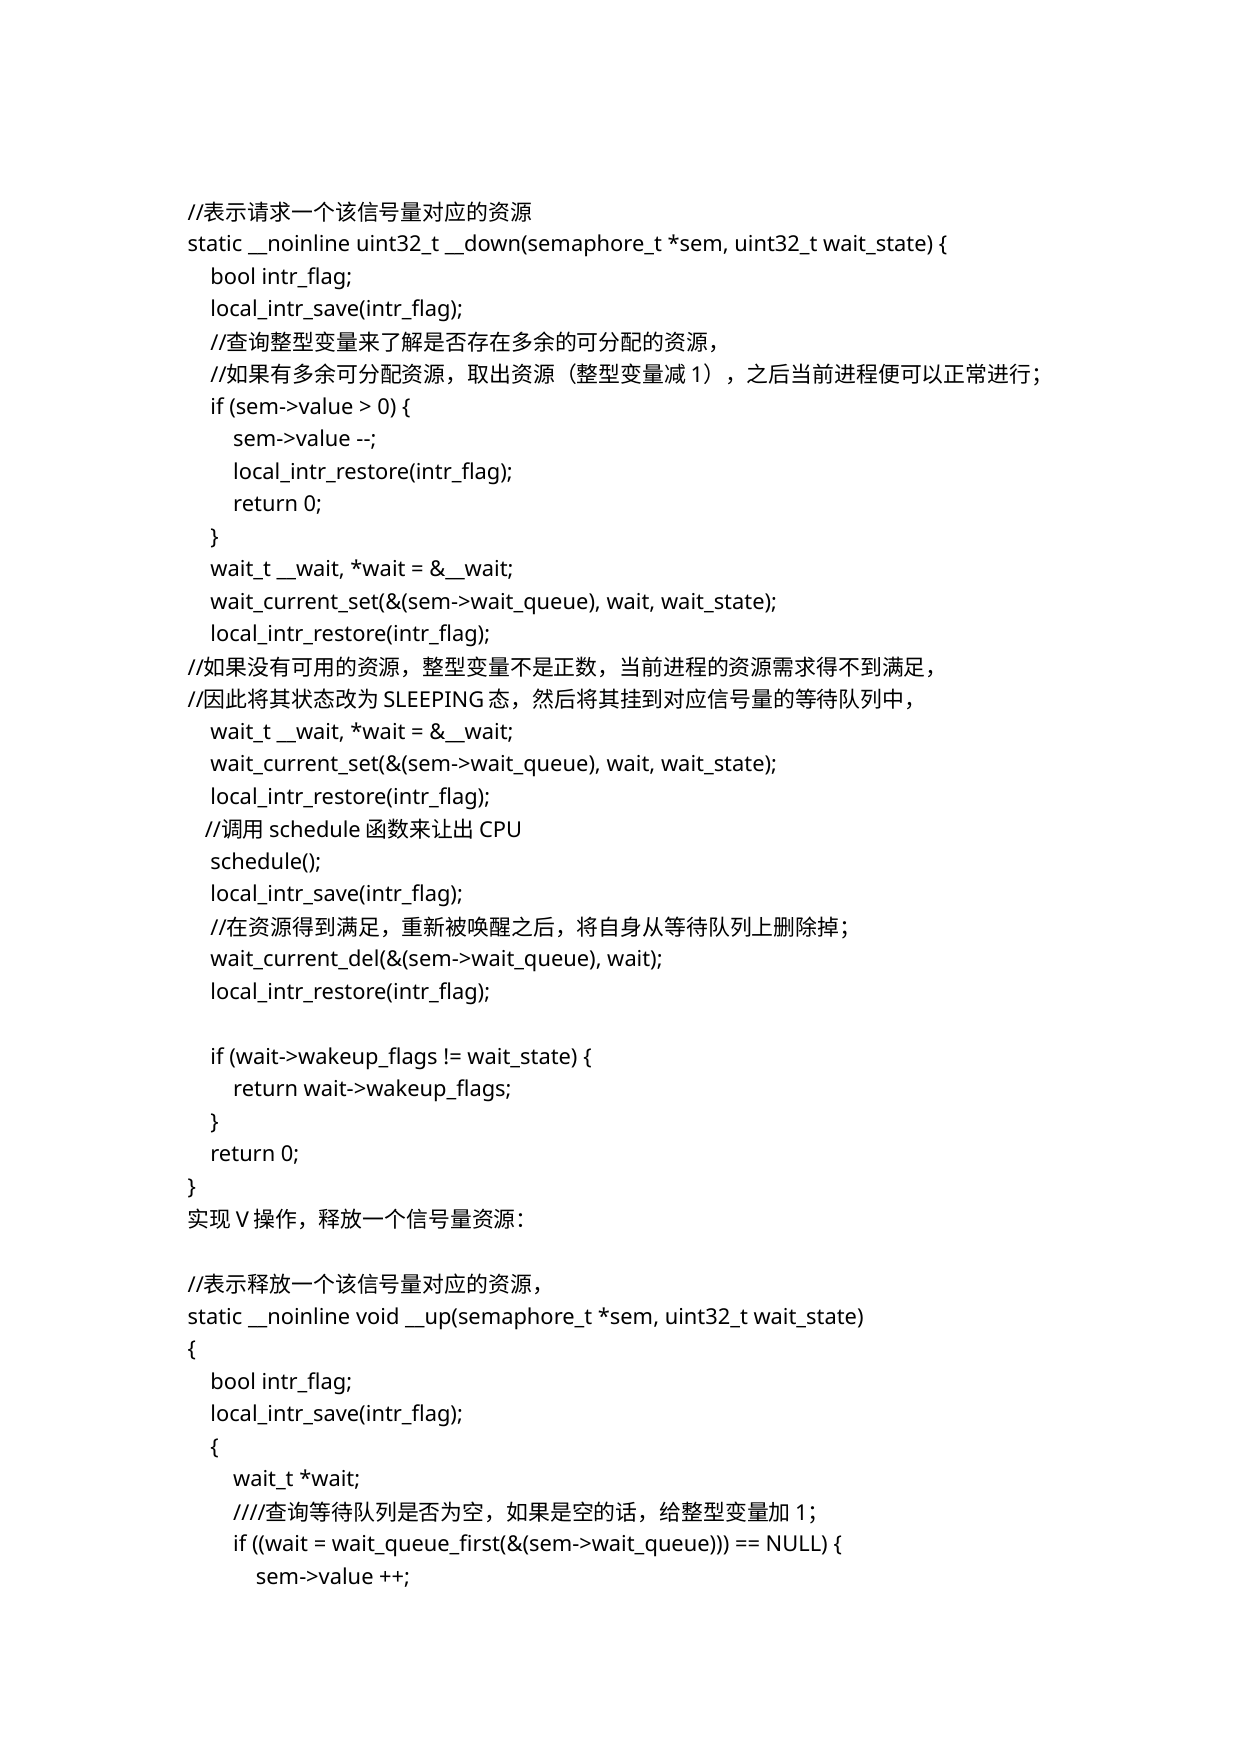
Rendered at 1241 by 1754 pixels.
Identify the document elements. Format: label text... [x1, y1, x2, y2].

list //在资源得到满足，重新被唤醒之后，将自身从等待队列上删除掉； [187, 909, 1053, 942]
list local_intr_save(intr_flag); [187, 1397, 1053, 1429]
list wait_t *wait; [187, 1462, 1053, 1494]
list //调用schedule函数来让出CPU [187, 812, 1053, 844]
list return 0; [187, 487, 1053, 519]
list if ((wait = wait_queue_first(&(sem->wait_queue))) == NULL) { [187, 1527, 1053, 1559]
list //查询整型变量来了解是否存在多余的可分配的资源， [187, 324, 1053, 357]
list } [187, 519, 1053, 552]
list static __noinline void __up(semaphore_t *sem, uint32_t wait_state) [187, 1299, 1053, 1332]
list sem->value --; [187, 422, 1053, 454]
list local_intr_restore(intr_flag); [187, 779, 1053, 812]
list //如果没有可用的资源，整型变量不是正数，当前进程的资源需求得不到满足， [187, 649, 1053, 682]
list return 0; [187, 1137, 1053, 1169]
list //表示请求一个该信号量对应的资源 [187, 194, 1053, 227]
list schedule(); [187, 844, 1053, 877]
list wait_t __wait, *wait = &__wait; [187, 714, 1053, 747]
list } [187, 1104, 1053, 1137]
list sem->value ++; [187, 1559, 1053, 1592]
list return wait->wakeup_flags; [187, 1072, 1053, 1104]
list wait_current_set(&(sem->wait_queue), wait, wait_state); [187, 584, 1053, 617]
list local_intr_restore(intr_flag); [187, 974, 1053, 1007]
list if (sem->value > 0) { [187, 389, 1053, 422]
list wait_t __wait, *wait = &__wait; [187, 552, 1053, 584]
list if (wait->wakeup_flags != wait_state) { [187, 1039, 1053, 1072]
list bool intr_flag; [187, 1364, 1053, 1397]
list local_intr_save(intr_flag); [187, 877, 1053, 909]
list { [187, 1429, 1053, 1462]
list //表示释放一个该信号量对应的资源， [187, 1267, 1053, 1299]
list wait_current_del(&(sem->wait_queue), wait); [187, 942, 1053, 974]
list //因此将其状态改为SLEEPING态，然后将其挂到对应信号量的等待队列中， [187, 682, 1053, 714]
list bool intr_flag; [187, 259, 1053, 292]
list ////查询等待队列是否为空，如果是空的话，给整型变量加1； [187, 1494, 1053, 1527]
list { [187, 1332, 1053, 1364]
list 实现V操作，释放一个信号量资源： [187, 1202, 1053, 1234]
list static __noinline uint32_t __down(semaphore_t *sem, uint32_t wait_state) { [187, 227, 1053, 259]
list //如果有多余可分配资源，取出资源（整型变量减1），之后当前进程便可以正常进行； [187, 357, 1053, 389]
list local_intr_restore(intr_flag); [187, 454, 1053, 487]
list } [187, 1169, 1053, 1202]
list local_intr_save(intr_flag); [187, 292, 1053, 324]
list wait_current_set(&(sem->wait_queue), wait, wait_state); [187, 747, 1053, 779]
list local_intr_restore(intr_flag); [187, 617, 1053, 649]
